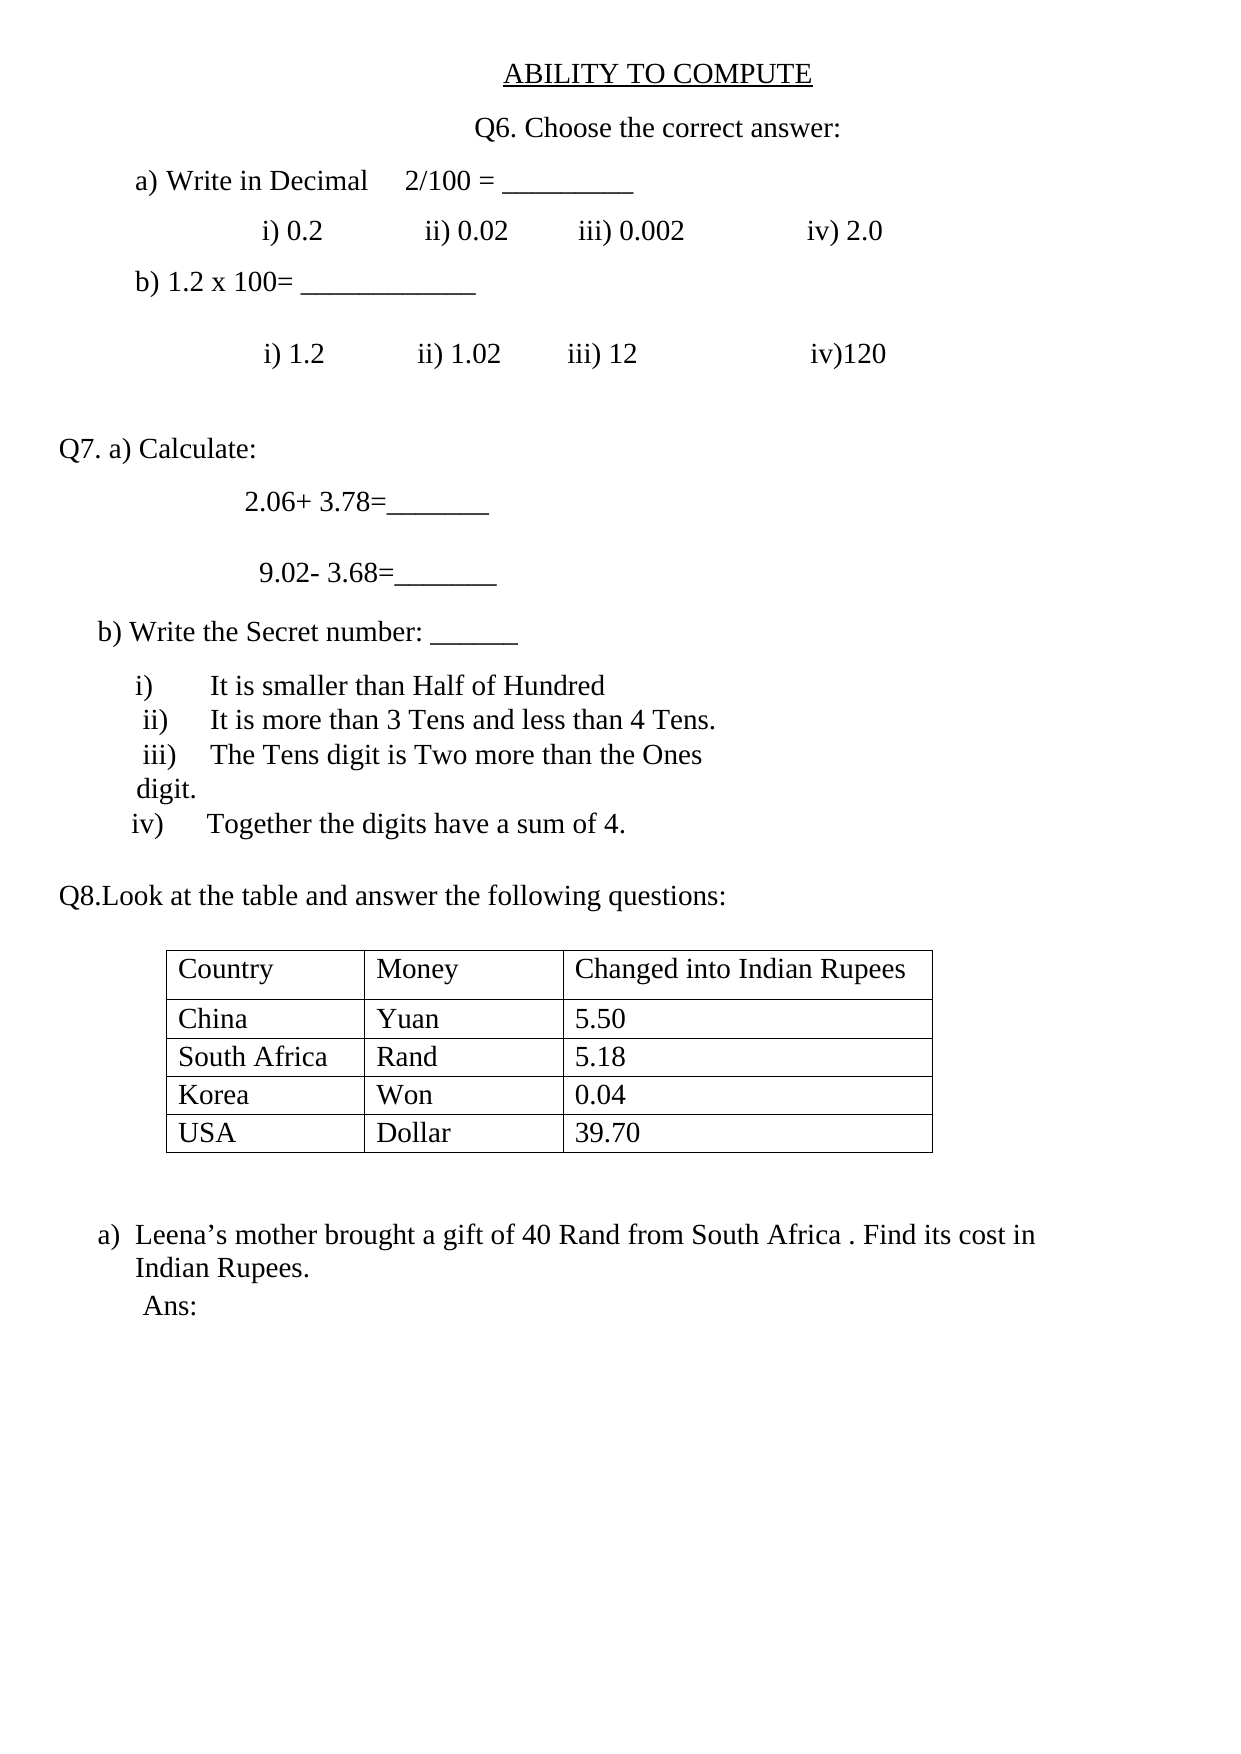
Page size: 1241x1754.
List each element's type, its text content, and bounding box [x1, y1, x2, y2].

table_header Money [365, 951, 563, 999]
text i) It is smaller than Half of Hundred [135, 668, 770, 701]
table_cell South Africa [167, 1039, 364, 1076]
table_cell 39.70 [564, 1115, 932, 1152]
table_cell Yuan [365, 1000, 563, 1037]
text Q7. a) Calculate: [58, 431, 1171, 464]
text ABILITY TO COMPUTE [144, 56, 1171, 89]
text 9.02- 3.68=_______ [135, 555, 1171, 588]
text b) Write the Secret number: ______ [97, 614, 1171, 647]
table_cell Dollar [365, 1115, 563, 1152]
text Q8.Look at the table and answer the following questions: [58, 878, 1171, 911]
table_header Country [167, 951, 364, 999]
table_cell 5.18 [564, 1039, 932, 1076]
text a) Write in Decimal 2/100 = _________ [135, 163, 1171, 197]
text i) 1.2 ii) 1.02 iii) 12 iv)120 [60, 336, 1171, 369]
table_cell 0.04 [564, 1077, 932, 1114]
table_cell Rand [365, 1039, 563, 1076]
list Leena’s mother brought a gift of 40 Rand from South Africa . Find its cost in Indian Rupees. [97, 1218, 1091, 1284]
table_cell China [167, 1000, 364, 1037]
table_cell 5.50 [564, 1000, 932, 1037]
text iii) The Tens digit is Two more than the Ones digit. [135, 737, 770, 805]
text Q6. Choose the correct answer: [144, 110, 1171, 143]
text ii) It is more than 3 Tens and less than 4 Tens. [135, 702, 770, 736]
text 2.06+ 3.78=_______ [135, 484, 1171, 518]
table_header Changed into Indian Rupees [564, 951, 932, 999]
table_cell Won [365, 1077, 563, 1114]
table_cell USA [167, 1115, 364, 1152]
table_cell Korea [167, 1077, 364, 1114]
text b) 1.2 x 100= ____________ [135, 264, 1171, 297]
text i) 0.2 ii) 0.02 iii) 0.002 iv) 2.0 [60, 213, 1171, 247]
text Ans: [135, 1289, 1091, 1322]
text iv) Together the digits have a sum of 4. [60, 806, 1171, 839]
